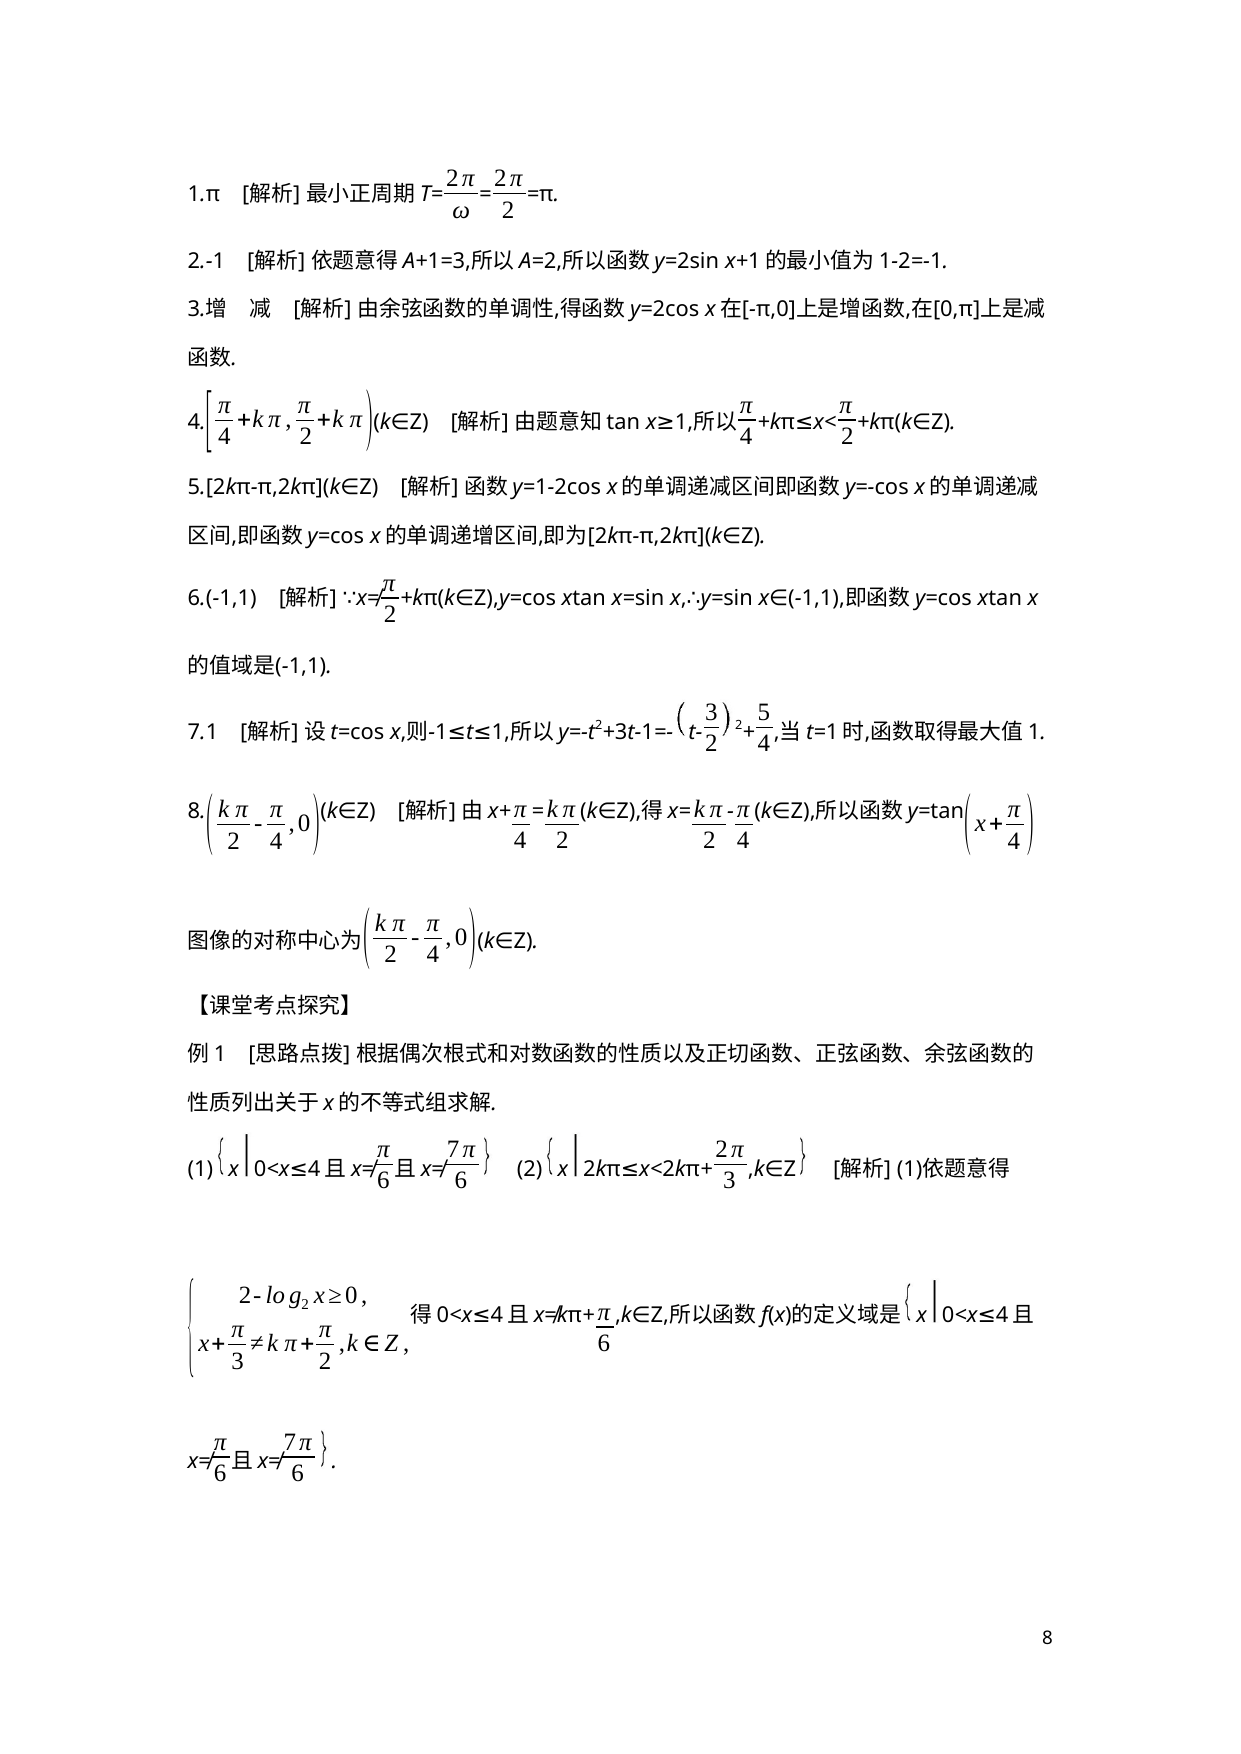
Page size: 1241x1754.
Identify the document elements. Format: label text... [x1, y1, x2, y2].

text 例1 [思路点拨] 根据偶次根式和对数函数的性质以及正切函数、正弦函数、余弦函数的性质列出关于x的不等式组求解. [187, 1036, 1053, 1117]
picture [567, 1132, 583, 1177]
text 5.[2kπ-π,2kπ](k∈Z) [解析] 函数y=1-2cos x的单调递减区间即函数y=-cos x的单调递减区间,即函数y=cos x的单调递增区间,即为[2kπ-π,2kπ](k∈Z). [187, 469, 1053, 550]
text 8.(k∈Z) [解析] 由x+=(k∈Z),得x=-(k∈Z),所以函数y=tan图像的对称中心为(k∈Z). [187, 777, 1053, 972]
picture [213, 1132, 229, 1177]
text 【课堂考点探究】 [187, 987, 1053, 1020]
picture [926, 1278, 942, 1323]
picture [796, 1132, 811, 1177]
text 7.1 [解析] 设t=cos x,则-1≤t≤1,所以y=-t2+3t-1=-t-2+,当t=1时,函数取得最大值1. [187, 696, 1053, 761]
text (1)x0<x≤4且x≠且x≠ (2)x2kπ≤x<2kπ+,k∈Z [解析] (1)依题意得得0<x≤4且x≠kπ+,k∈Z,所以函数f(x)的定义域是x0<x≤4且x≠且x≠. [187, 1133, 1053, 1490]
picture [542, 1132, 558, 1177]
text 3.增 减 [解析] 由余弦函数的单调性,得函数y=2cos x在[-π,0]上是增函数,在[0,π]上是减函数. [187, 291, 1053, 372]
picture [720, 695, 735, 740]
text 6.(-1,1) [解析] ∵x≠+kπ(k∈Z),y=cos xtan x=sin x,∴y=sin x∈(-1,1),即函数y=cos xtan x的值域是(-1,1). [187, 566, 1053, 680]
text 2.-1 [解析] 依题意得A+1=3,所以A=2,所以函数y=2sin x+1的最小值为1-2=-1. [187, 243, 1053, 275]
picture [901, 1278, 916, 1323]
text 4.(k∈Z) [解析] 由题意知tan x≥1,所以+kπ≤x<+kπ(k∈Z). [187, 388, 1053, 453]
text 1.π [解析] 最小正周期T===π. [187, 162, 1053, 227]
picture [316, 1425, 332, 1469]
picture [479, 1132, 495, 1177]
picture [673, 695, 688, 740]
picture [238, 1132, 254, 1177]
